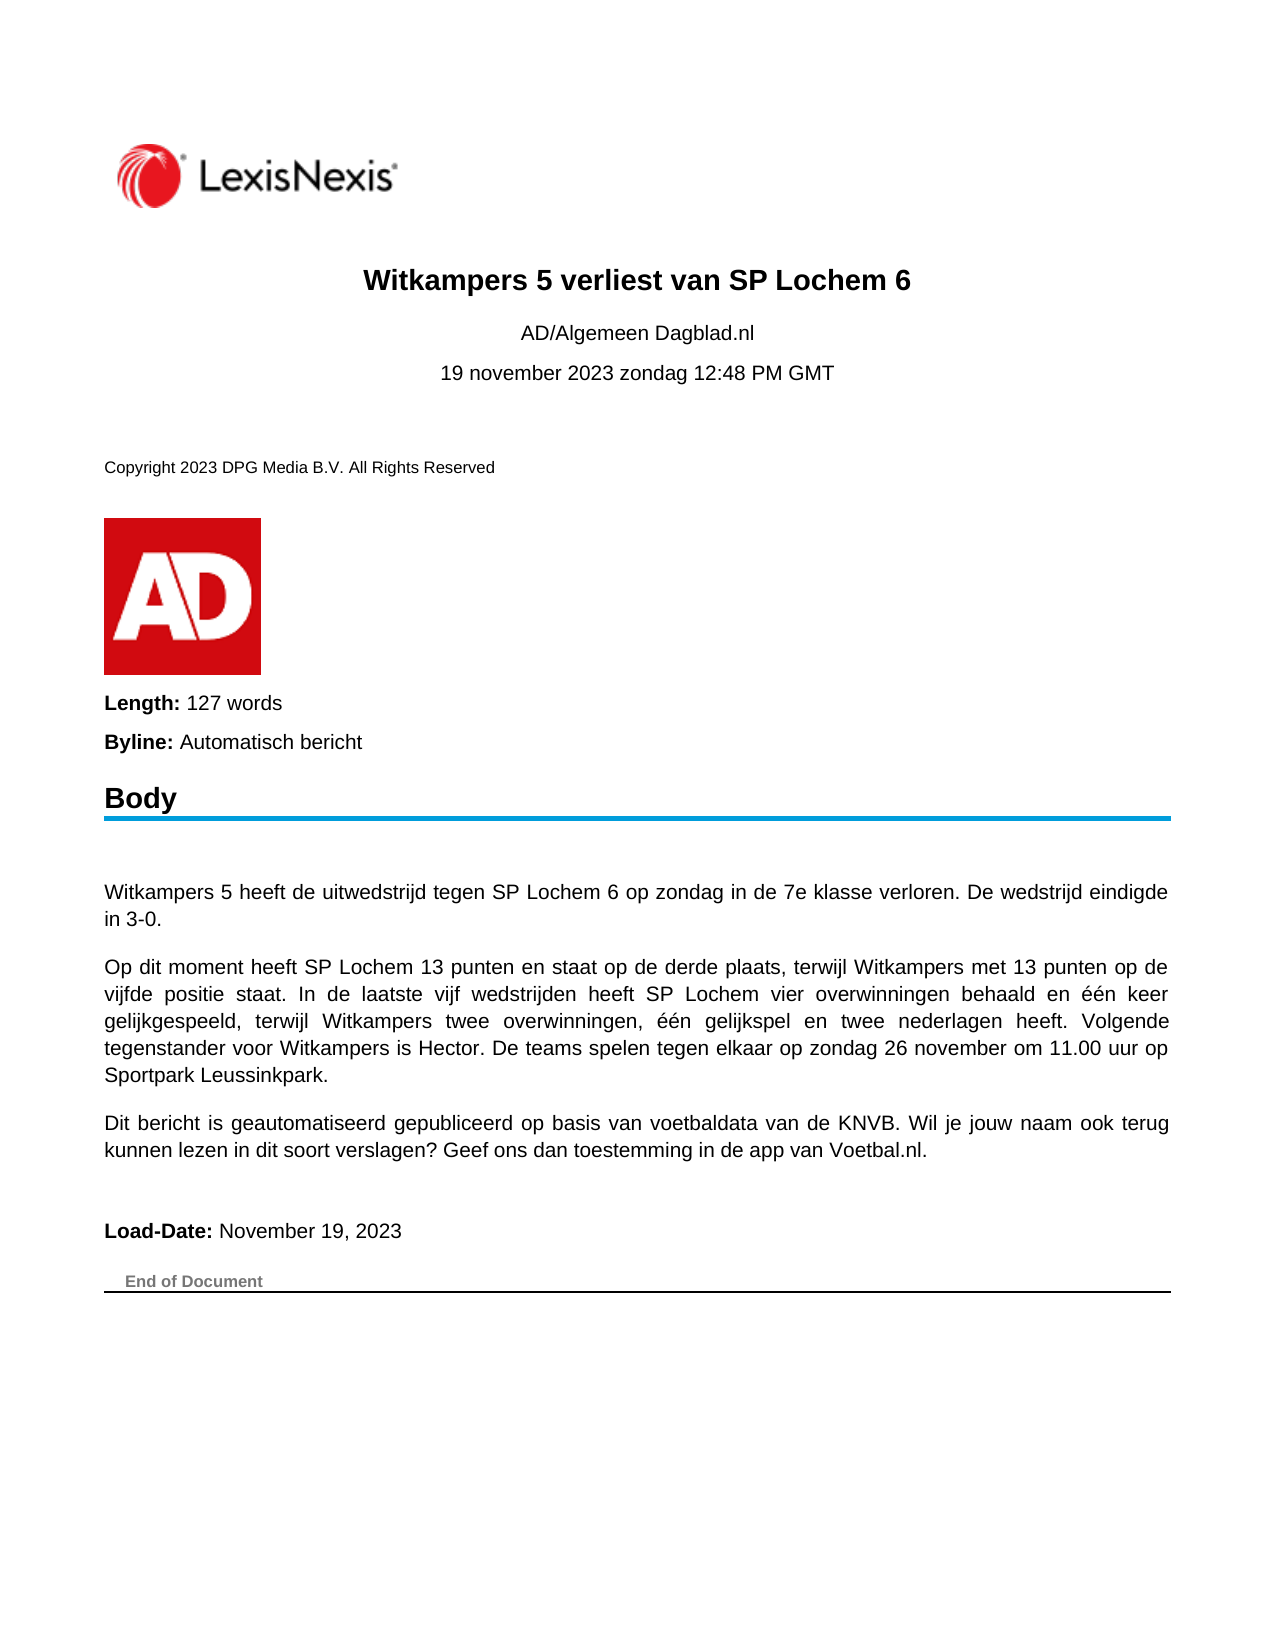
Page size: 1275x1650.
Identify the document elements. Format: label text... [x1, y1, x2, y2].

text 19 november 2023 zondag 12:48 PM GMT [104, 357, 1171, 384]
text Load-Date: November 19, 2023 [104, 1187, 1171, 1243]
text Byline: Automatisch bericht [104, 727, 1171, 754]
subtitle Witkampers 5 verliest van SP Lochem 6 [104, 261, 1171, 297]
text Length: 127 words [104, 687, 1171, 714]
text AD/Algemeen Dagblad.nl [104, 318, 1171, 345]
text End of Document [125, 1272, 1171, 1291]
text Body [104, 779, 1171, 814]
text Copyright 2023 DPG Media B.V. All Rights Reserved [104, 426, 1171, 477]
picture [104, 144, 412, 208]
text Dit bericht is geautomatiseerd gepubliceerd op basis van voetbaldata van de KNVB. Wil je jouw naam ook terug kunnen lezen in dit soort verslagen? Geef ons dan toestemming in de app van Voetbal.nl. [104, 1108, 1171, 1162]
text Witkampers 5 heeft de uitwedstrijd tegen SP Lochem 6 op zondag in de 7e klasse verloren. De wedstrijd eindigde in 3-0. [104, 877, 1171, 931]
text Op dit moment heeft SP Lochem 13 punten en staat op de derde plaats, terwijl Witkampers met 13 punten op de vijfde positie staat. In de laatste vijf wedstrijden heeft SP Lochem vier overwinningen behaald en één keer gelijkgespeeld, terwijl Witkampers twee overwinningen, één gelijkspel en twee nederlagen heeft. Volgende tegenstander voor Witkampers is Hector. De teams spelen tegen elkaar op zondag 26 november om 11.00 uur op Sportpark Leussinkpark. [104, 952, 1171, 1087]
picture [104, 518, 261, 675]
